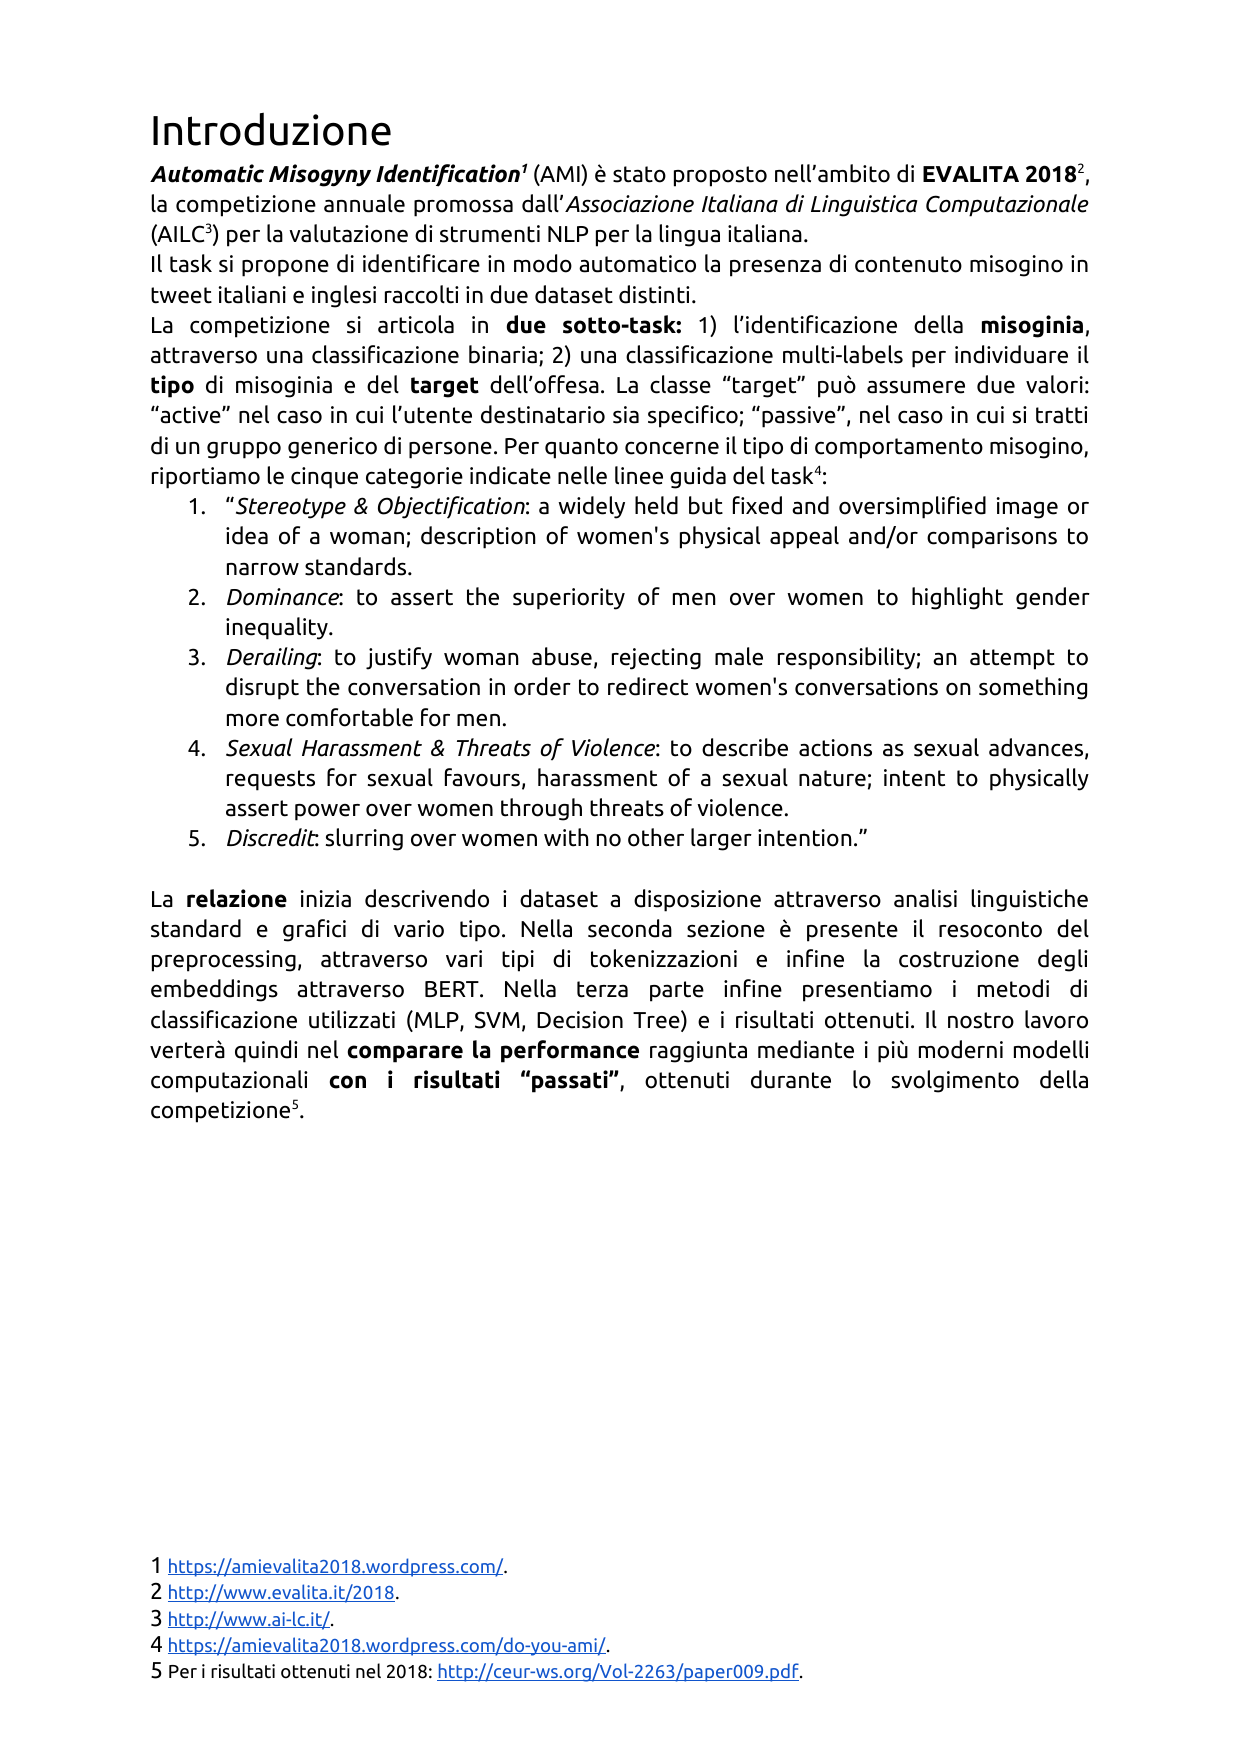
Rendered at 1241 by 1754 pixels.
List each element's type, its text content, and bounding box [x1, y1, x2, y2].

list Discredit: slurring over women with no other larger intention.” [187, 825, 1090, 851]
list Derailing: to justify woman abuse, rejecting male responsibility; an attempt to disrupt the conversation in order to redirect women's conversations on something more comfortable for men. [187, 644, 1090, 730]
text Il task si propone di identificare in modo automatico la presenza di contenuto misogino in tweet italiani e inglesi raccolti in due dataset distinti. [150, 251, 1090, 307]
text Automatic Misogyny Identification (AMI) è stato proposto nell’ambito di EVALITA 2018, la competizione annuale promossa dall’Associazione Italiana di Linguistica Computazionale (AILC) per la valutazione di strumenti NLP per la lingua italiana. [150, 160, 1090, 247]
text La relazione inizia descrivendo i dataset a disposizione attraverso analisi linguistiche standard e grafici di vario tipo. Nella seconda sezione è presente il resoconto del preprocessing, attraverso vari tipi di tokenizzazioni e infine la costruzione degli embeddings attraverso BERT. Nella terza parte infine presentiamo i metodi di classificazione utilizzati (MLP, SVM, Decision Tree) e i risultati ottenuti. Il nostro lavoro verterà quindi nel comparare la performance raggiunta mediante i più moderni modelli computazionali con i risultati “passati”, ottenuti durante lo svolgimento della competizione. [150, 885, 1090, 1123]
list Sexual Harassment & Threats of Violence: to describe actions as sexual advances, requests for sexual favours, harassment of a sexual nature; intent to physically assert power over women through threats of violence. [187, 734, 1090, 821]
subtitle Introduzione [150, 105, 1090, 153]
list “Stereotype & Objectification: a widely held but fixed and oversimplified image or idea of a woman; description of women's physical appeal and/or comparisons to narrow standards. [187, 493, 1090, 579]
text La competizione si articola in due sotto-task: 1) l’identificazione della misoginia, attraverso una classificazione binaria; 2) una classificazione multi-labels per individuare il tipo di misoginia e del target dell’offesa. La classe “target” può assumere due valori: “active” nel caso in cui l’utente destinatario sia specifico; “passive”, nel caso in cui si tratti di un gruppo generico di persone. Per quanto concerne il tipo di comportamento misogino, riportiamo le cinque categorie indicate nelle linee guida del task: [150, 311, 1090, 489]
list Dominance: to assert the superiority of men over women to highlight gender inequality. [187, 583, 1090, 640]
